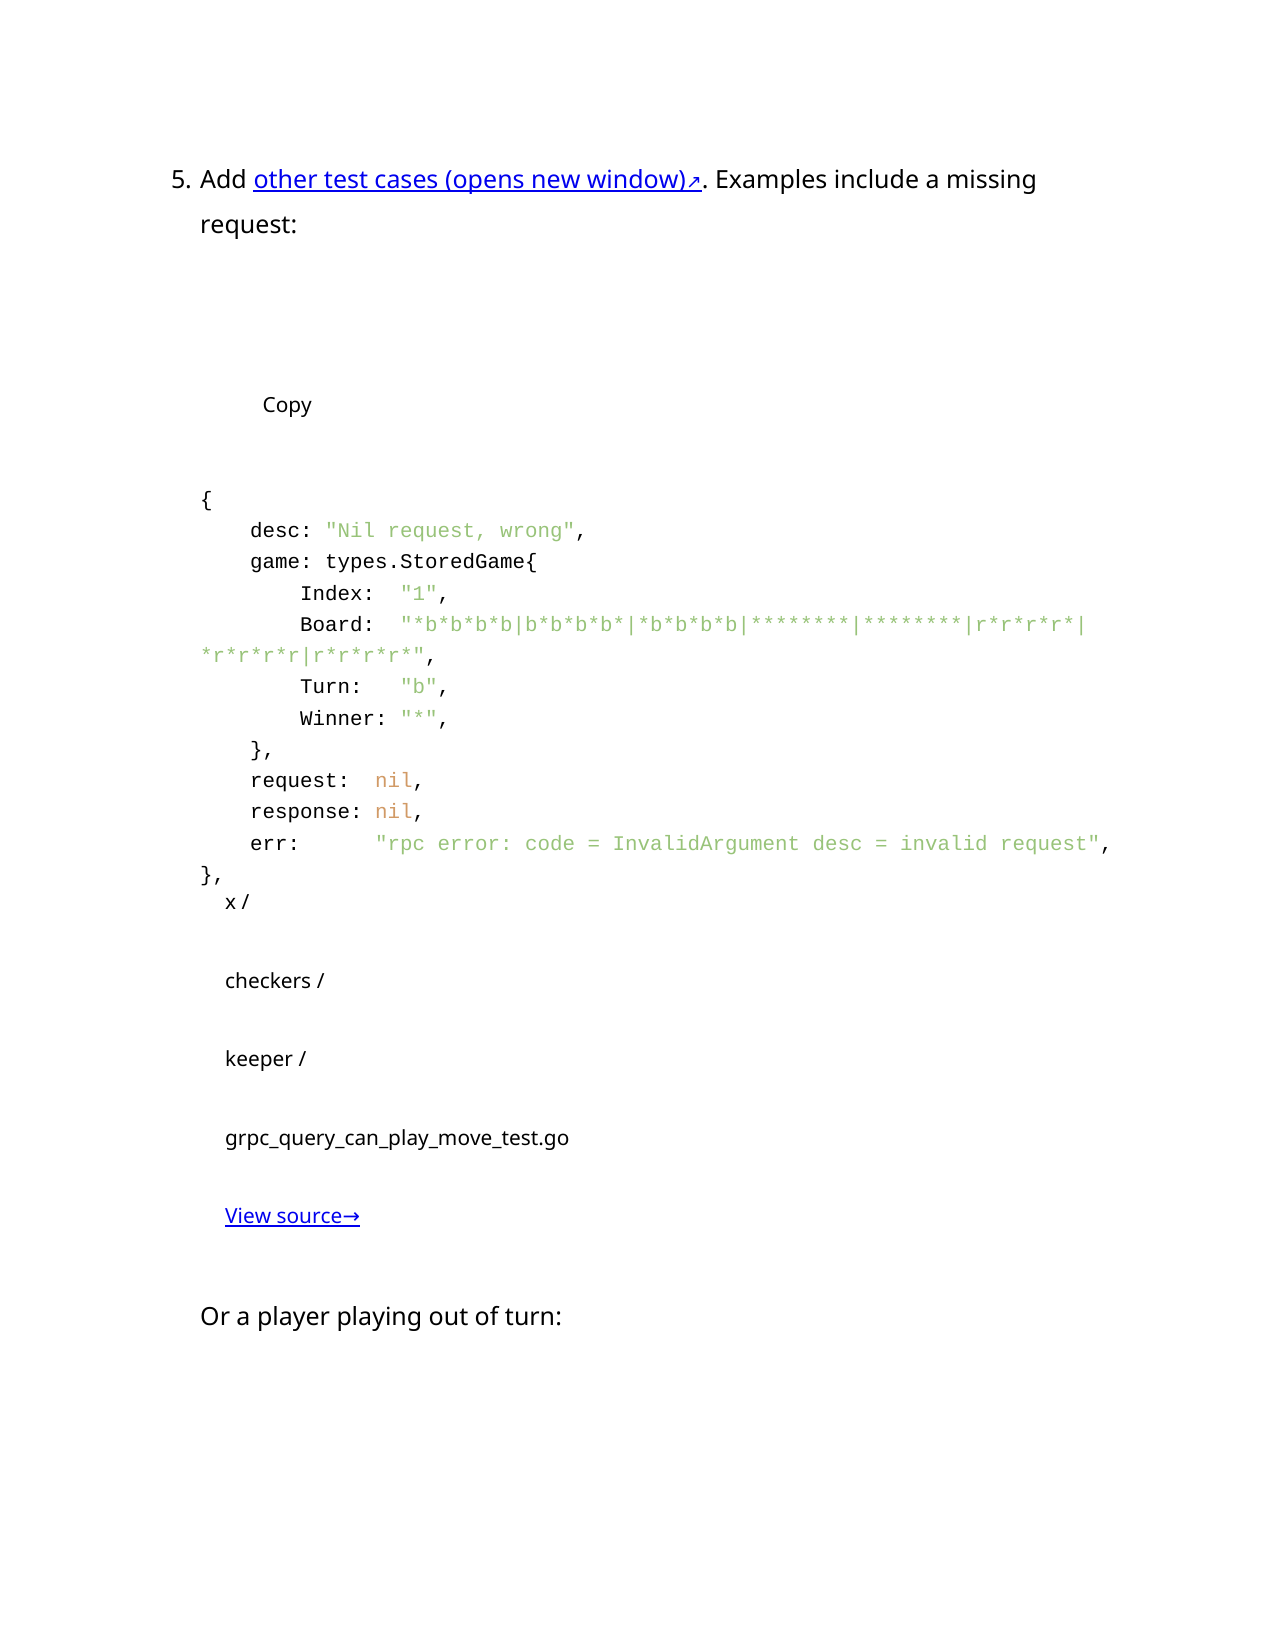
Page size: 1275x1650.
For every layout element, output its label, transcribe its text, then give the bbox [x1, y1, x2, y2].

text response: nil, [200, 794, 1125, 825]
text err: "rpc error: code = InvalidArgument desc = invalid request", [200, 825, 1125, 856]
text grpc_query_can_play_move_test.go [225, 1123, 1100, 1151]
text }, [200, 856, 1125, 887]
text Board: "*b*b*b*b|b*b*b*b*|*b*b*b*b|********|********|r*r*r*r*|*r*r*r*r|r*r*r*r*", [200, 606, 1125, 669]
text }, [200, 731, 1125, 762]
text Turn: "b", [200, 669, 1125, 700]
text game: types.StoredGame{ [200, 544, 1125, 575]
text keeper / [225, 1044, 1100, 1073]
text Or a player playing out of turn: [200, 1288, 1125, 1333]
text x / [225, 887, 1100, 916]
text Winner: "*", [200, 700, 1125, 731]
text Index: "1", [200, 575, 1125, 606]
text View source→ [225, 1201, 1080, 1230]
list Add other test cases (opens new window)↗. Examples include a missing request: [171, 150, 1125, 241]
text checkers / [225, 966, 1100, 994]
text request: nil, [200, 762, 1125, 794]
text { [200, 481, 1125, 512]
text desc: "Nil request, wrong", [200, 512, 1125, 544]
text Copy [244, 361, 1094, 431]
